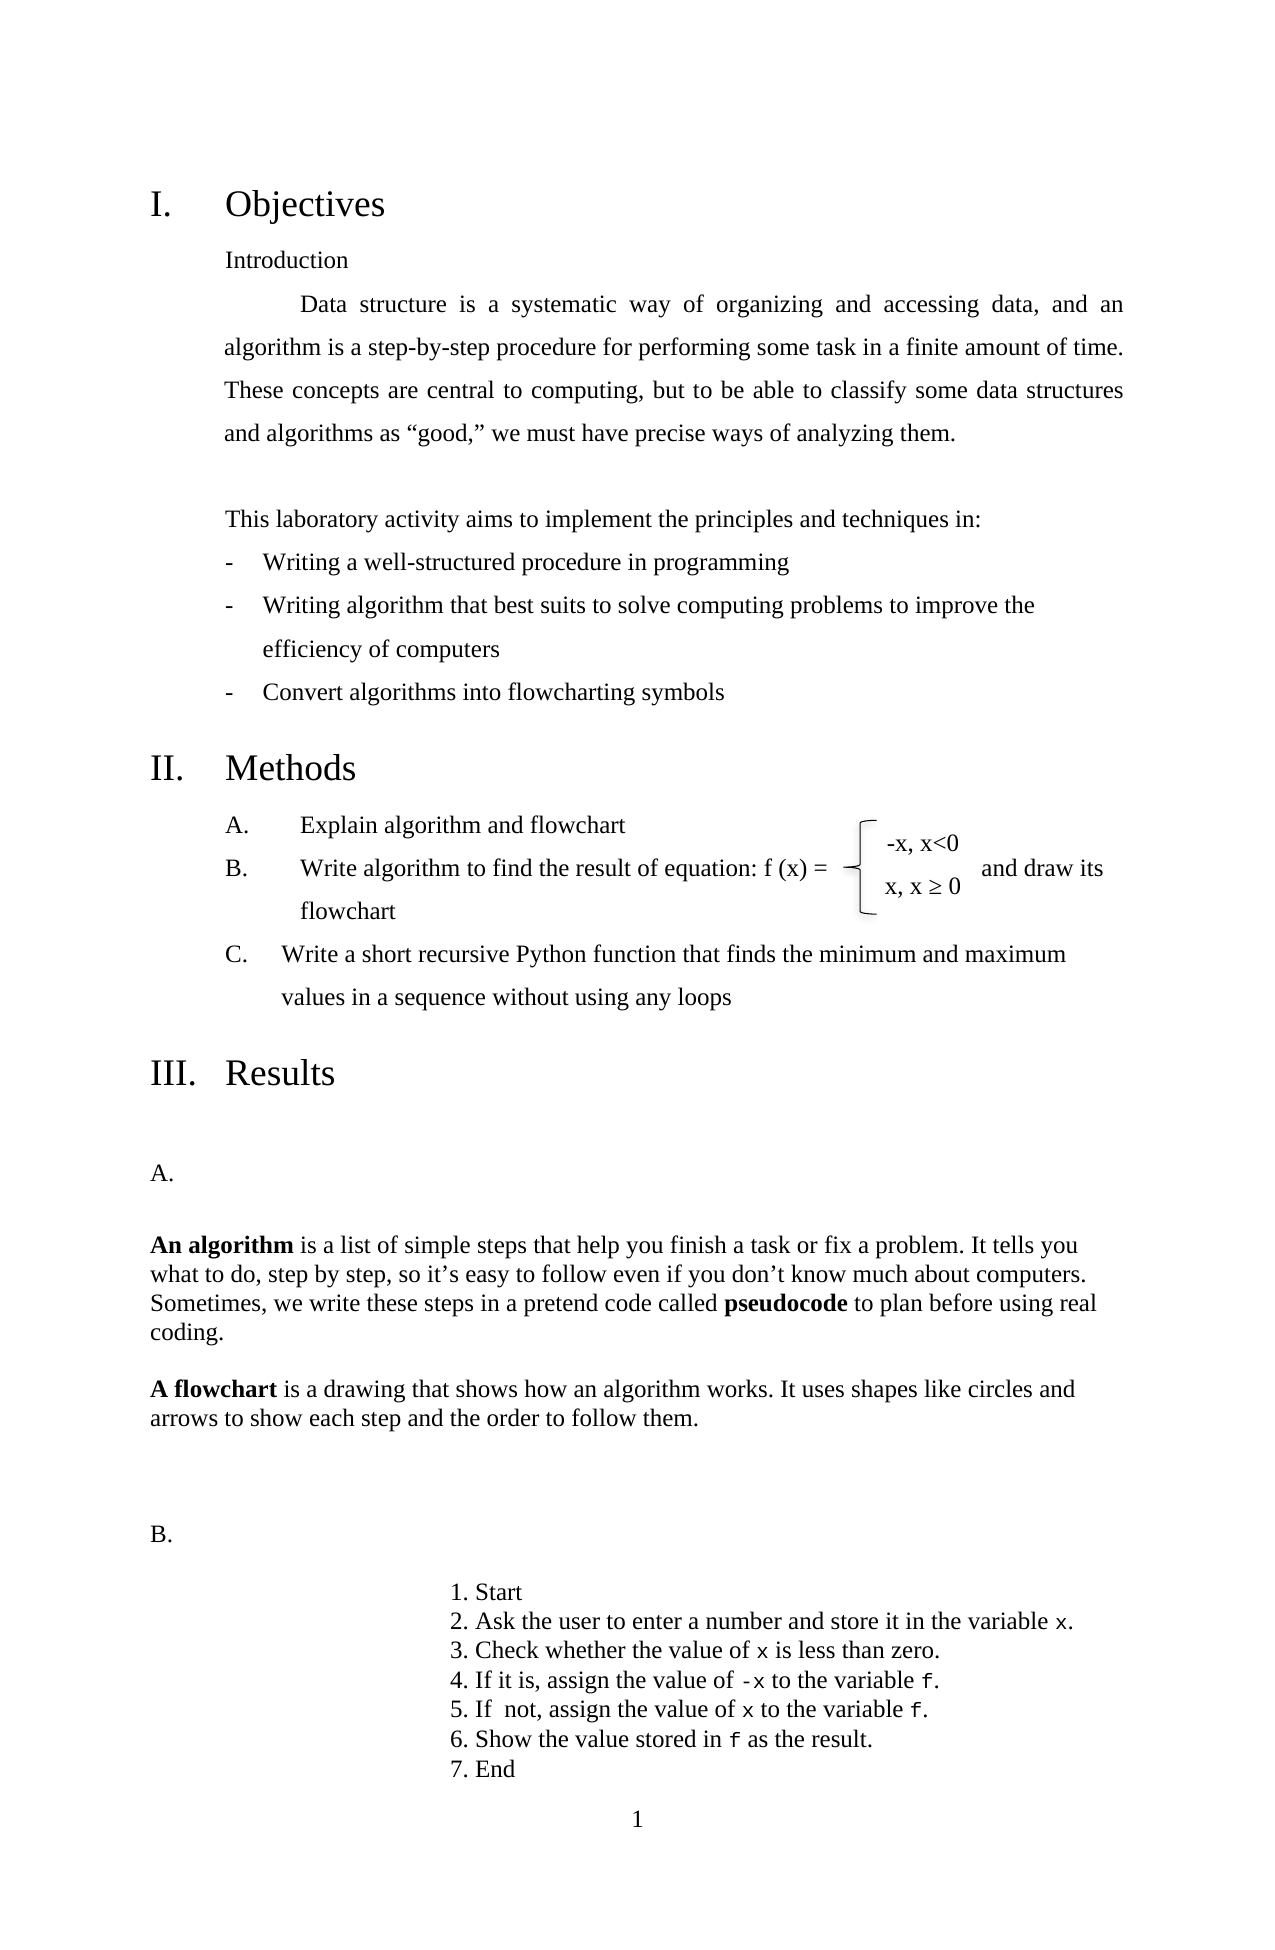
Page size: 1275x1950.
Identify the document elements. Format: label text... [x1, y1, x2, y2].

list Write a short recursive Python function that finds the minimum and maximum values in a sequence without using any loops [225, 939, 1125, 1011]
text Introduction [224, 246, 1125, 274]
list Check whether the value of x is less than zero. [450, 1694, 1125, 1723]
list A. [150, 1158, 1125, 1187]
subtitle Results [150, 1050, 1125, 1093]
list If it is, assign the value of -x to the variable f. [450, 1752, 1125, 1782]
list Writing algorithm that best suits to solve computing problems to improve the efficiency of computers [225, 591, 1125, 662]
subtitle Objectives [150, 181, 1125, 224]
text B. [150, 1519, 1125, 1548]
list Write algorithm to find the result of equation: f (x) = and draw its flowchart [225, 853, 1125, 925]
text A flowchart is a drawing that shows how an algorithm works. It uses shapes like circles and arrows to show each step and the order to follow them. [150, 1374, 1125, 1432]
text An algorithm is a list of simple steps that help you finish a task or fix a problem. It tells you what to do, step by step, so it’s easy to follow even if you don’t know much about computers. Sometimes, we write these steps in a pretend code called pseudocode to plan before using real coding. [150, 1230, 1125, 1345]
list Writing a well-structured procedure in programming [225, 547, 1125, 576]
list Ask the user to enter a number and store it in the variable x. [450, 1635, 1125, 1664]
list Start [450, 1577, 1125, 1606]
list Convert algorithms into flowcharting symbols [225, 677, 1125, 706]
text Data structure is a systematic way of organizing and accessing data, and an algorithm is a step-by-step procedure for performing some task in a finite amount of time. These concepts are central to computing, but to be able to classify some data structures and algorithms as “good,” we must have precise ways of analyzing them. [224, 289, 1125, 447]
subtitle Methods [150, 745, 1125, 788]
text This laboratory activity aims to implement the principles and techniques in: [224, 504, 1125, 533]
list Explain algorithm and flowchart [225, 810, 1125, 838]
